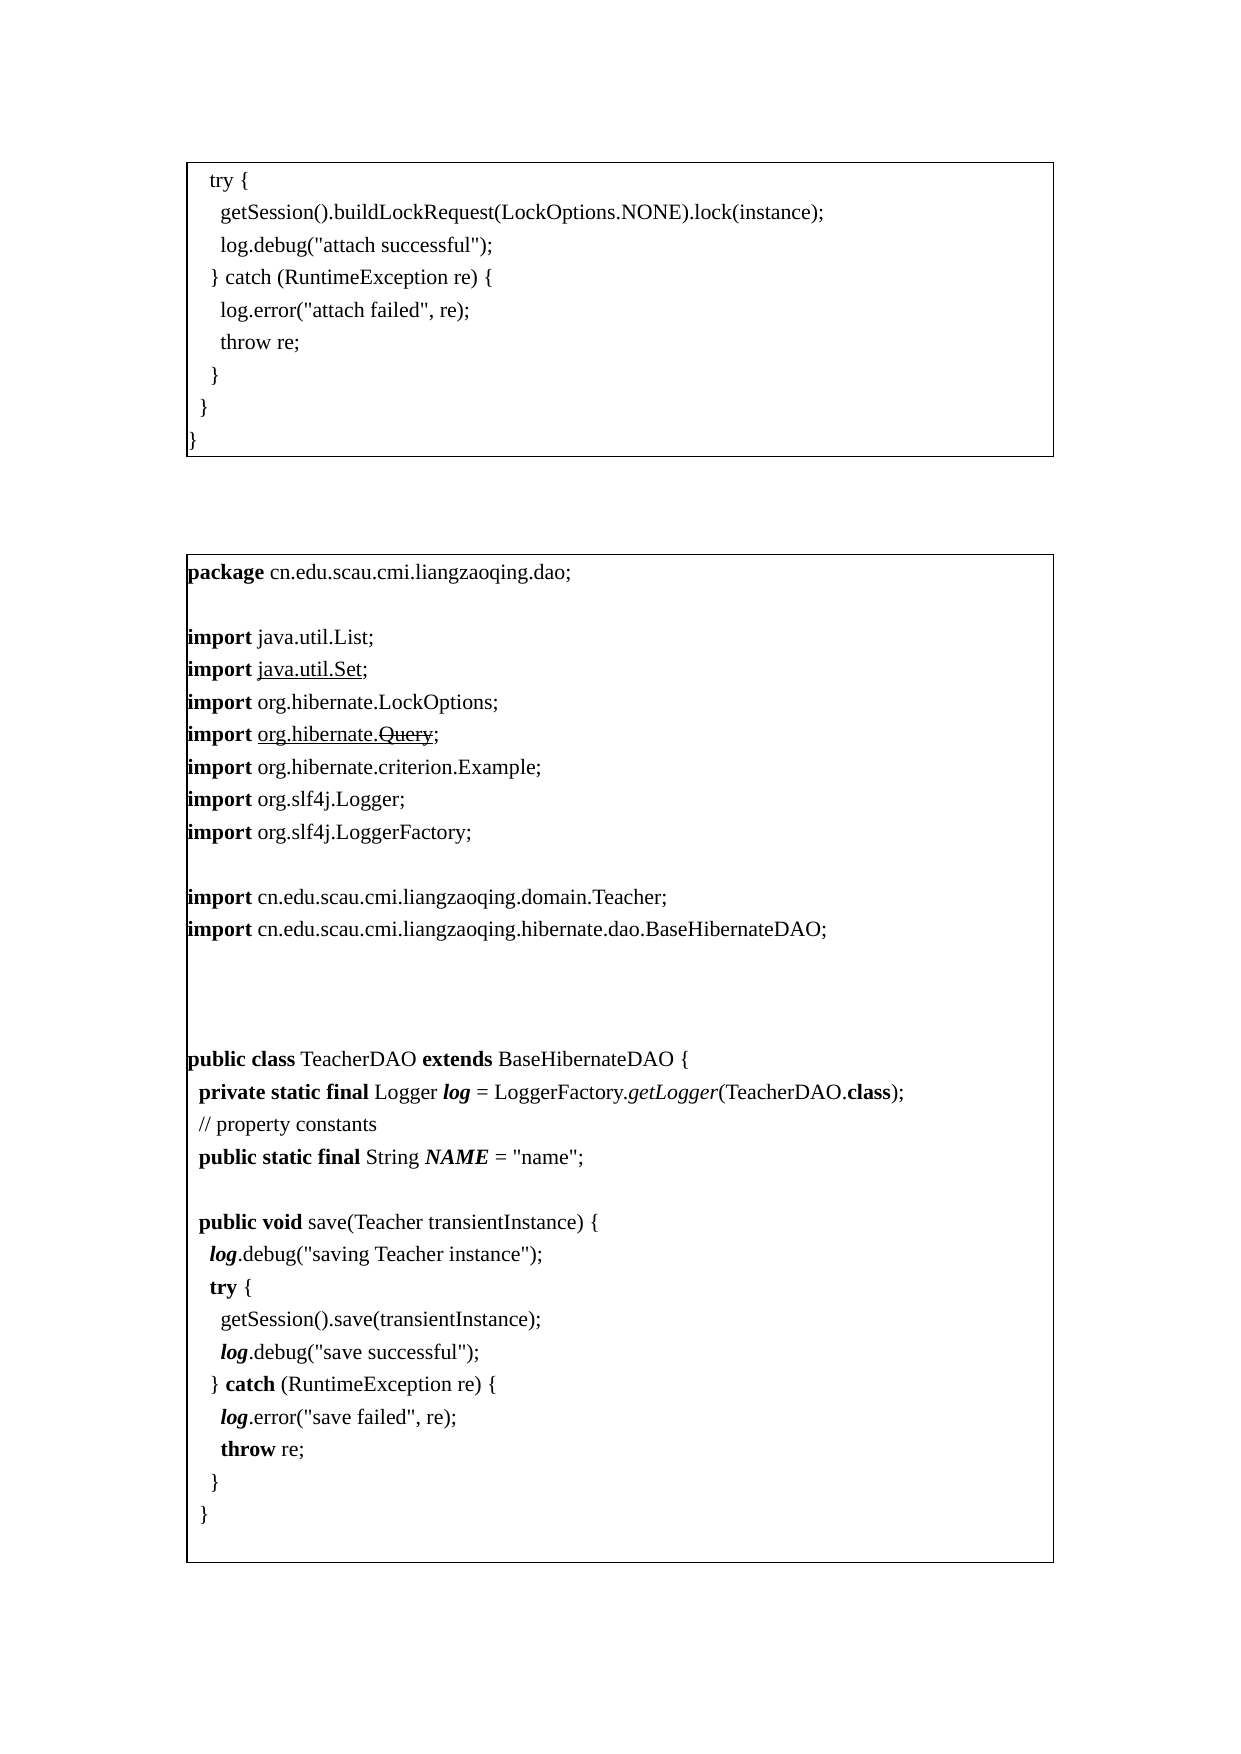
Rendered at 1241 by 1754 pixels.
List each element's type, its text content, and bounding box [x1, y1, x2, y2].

text package cn.edu.scau.cmi.liangzaoqing.dao; [188, 555, 1053, 588]
text try { [188, 163, 1053, 196]
text } [188, 1498, 1053, 1530]
text } [188, 391, 1053, 422]
text } [188, 358, 1053, 391]
text import org.hibernate.criterion.Example; [188, 750, 1053, 783]
text getSession().buildLockRequest(LockOptions.NONE).lock(instance); [188, 196, 1053, 228]
text import org.hibernate.Query; [188, 718, 1053, 750]
text log.error("save failed", re); [188, 1400, 1053, 1433]
text log.error("attach failed", re); [188, 293, 1053, 326]
text public void save(Teacher transientInstance) { [188, 1205, 1053, 1238]
text try { [188, 1270, 1053, 1303]
text public class TeacherDAO extends BaseHibernateDAO { [188, 1043, 1053, 1075]
text import org.hibernate.LockOptions; [188, 685, 1053, 718]
text log.debug("save successful"); [188, 1335, 1053, 1368]
text import java.util.List; [188, 620, 1053, 653]
text import java.util.Set; [188, 653, 1053, 685]
text public static final String NAME = "name"; [188, 1140, 1053, 1173]
text } [188, 422, 1053, 456]
text } [188, 1465, 1053, 1498]
text import cn.edu.scau.cmi.liangzaoqing.domain.Teacher; [188, 880, 1053, 913]
text import org.slf4j.Logger; [188, 783, 1053, 815]
text import org.slf4j.LoggerFactory; [188, 815, 1053, 848]
text getSession().save(transientInstance); [188, 1303, 1053, 1335]
text throw re; [188, 326, 1053, 358]
text private static final Logger log = LoggerFactory.getLogger(TeacherDAO.class); [188, 1075, 1053, 1108]
text throw re; [188, 1433, 1053, 1465]
text } catch (RuntimeException re) { [188, 261, 1053, 293]
text // property constants [188, 1108, 1053, 1140]
text } catch (RuntimeException re) { [188, 1368, 1053, 1400]
text log.debug("saving Teacher instance"); [188, 1238, 1053, 1270]
text import cn.edu.scau.cmi.liangzaoqing.hibernate.dao.BaseHibernateDAO; [188, 913, 1053, 945]
text log.debug("attach successful"); [188, 228, 1053, 261]
